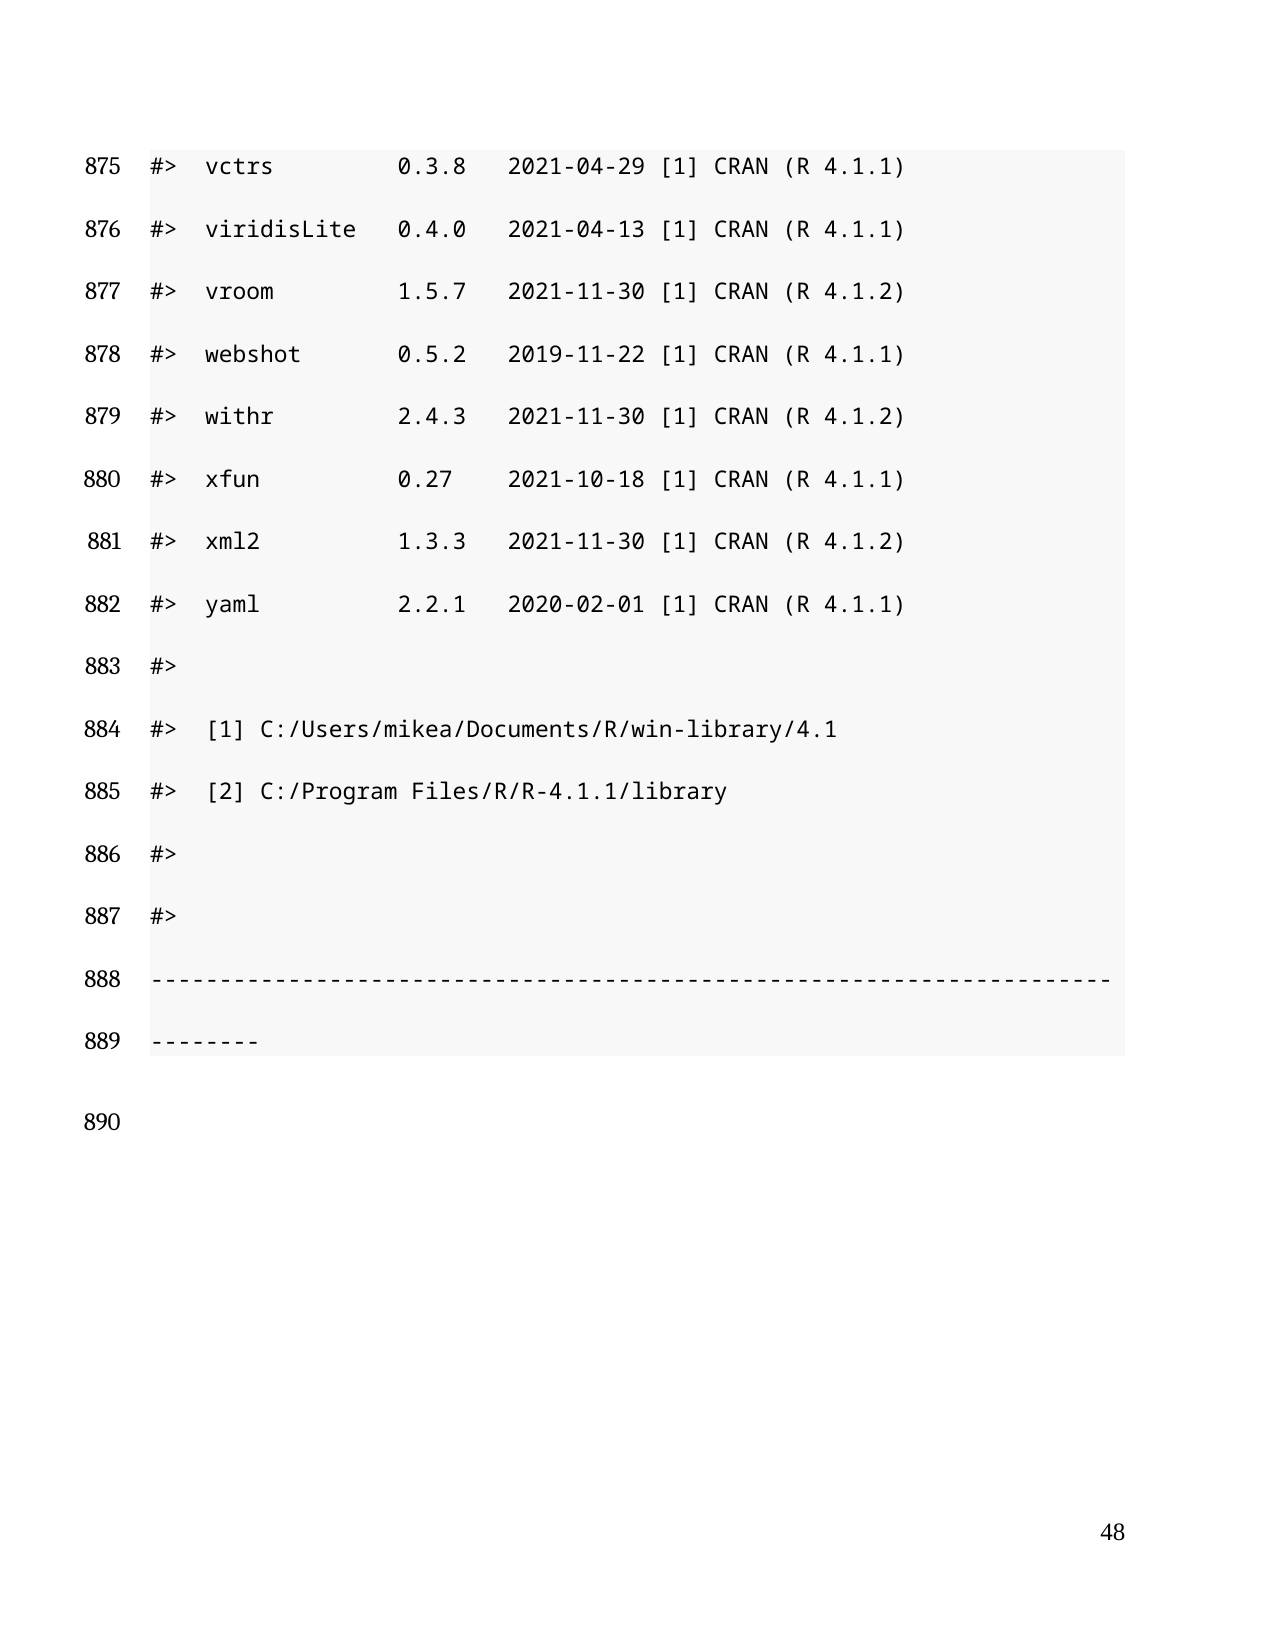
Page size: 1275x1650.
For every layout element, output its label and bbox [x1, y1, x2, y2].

text [150, 150, 1125, 1056]
